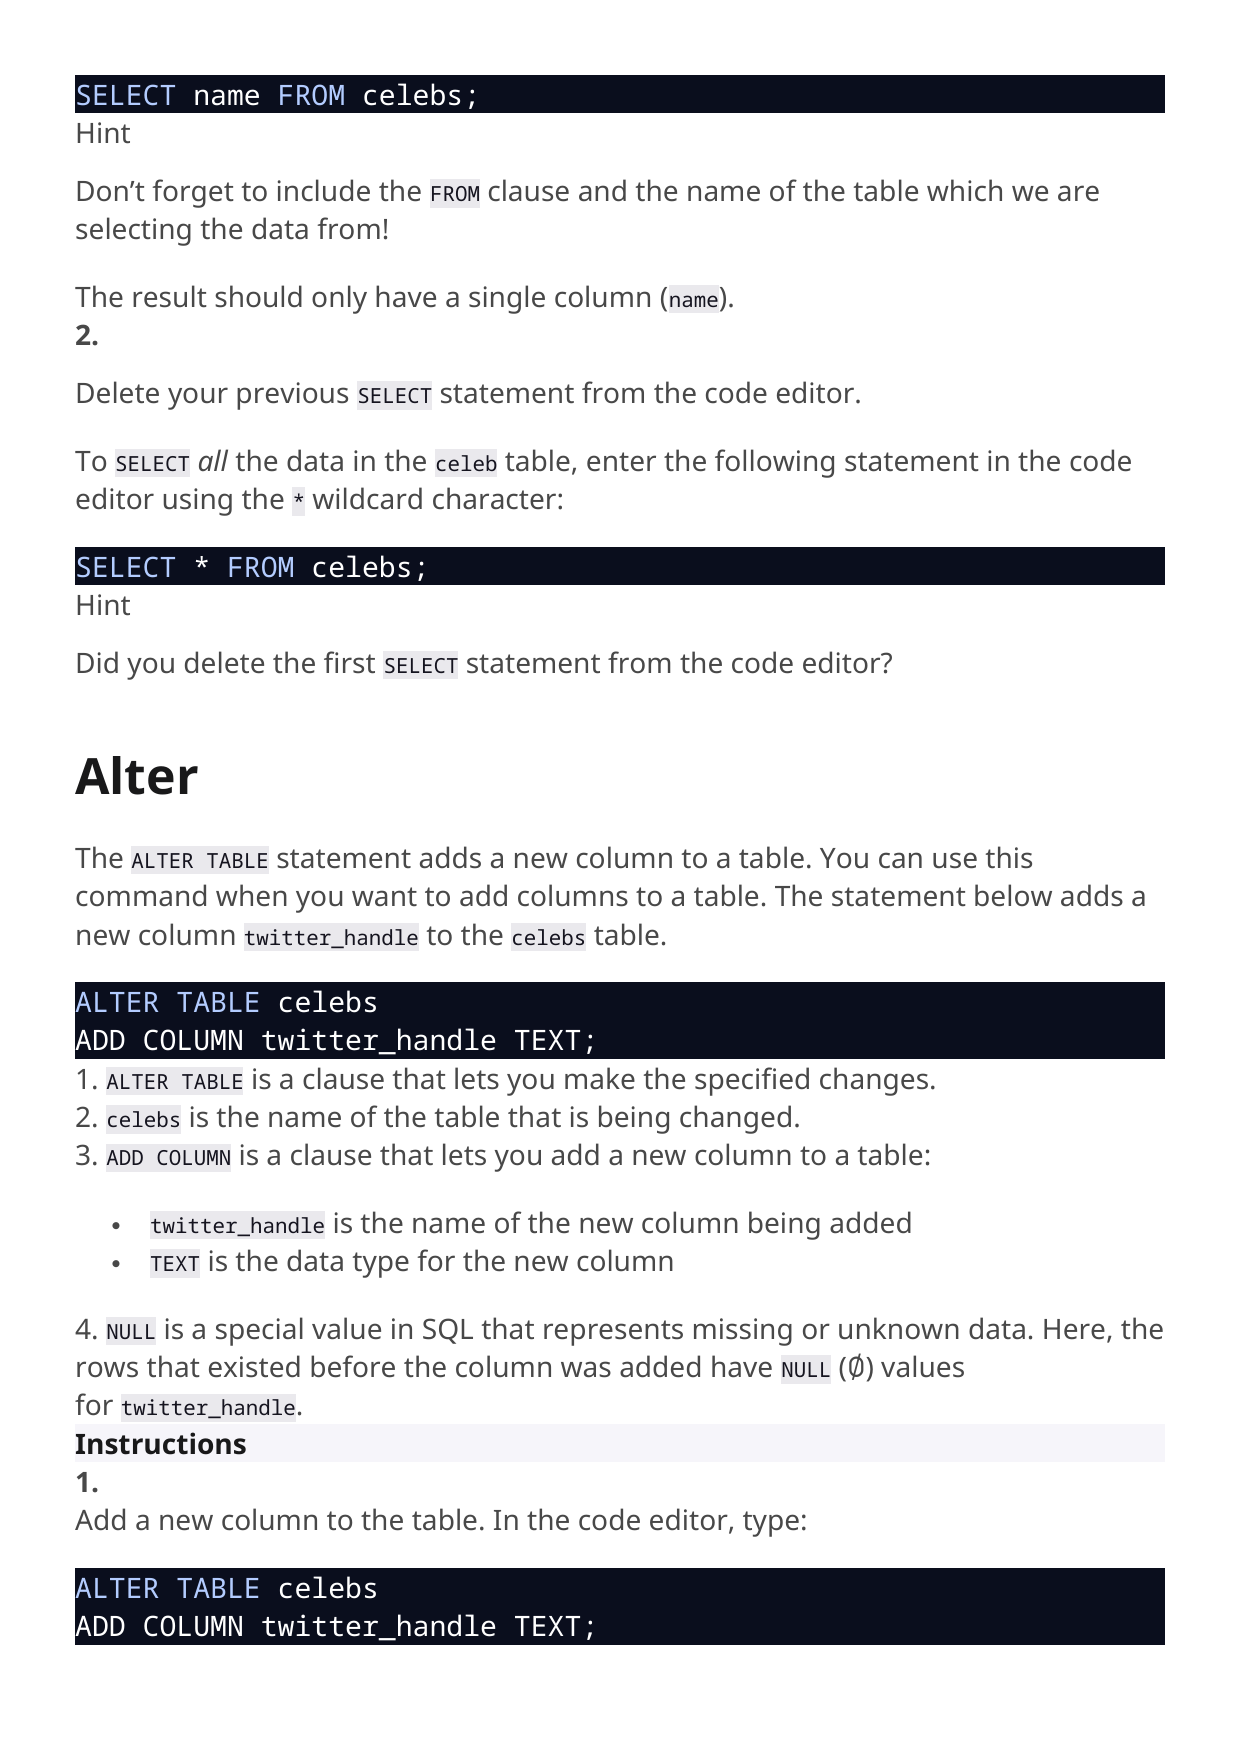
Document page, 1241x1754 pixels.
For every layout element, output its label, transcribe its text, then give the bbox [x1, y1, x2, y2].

text Don’t forget to include the FROM clause and the name of the table which we are selecting the data from! [75, 171, 1165, 248]
list twitter_handle is the name of the new column being added [112, 1203, 1165, 1242]
text The ALTER TABLE statement adds a new column to a table. You can use this command when you want to add columns to a table. The statement below adds a new column twitter_handle to the celebs table. [75, 838, 1165, 953]
text 4. NULL is a special value in SQL that represents missing or unknown data. Here, the rows that existed before the column was added have NULL (∅) values for twitter_handle. [75, 1309, 1165, 1424]
text Add a new column to the table. In the code editor, type: [75, 1501, 1165, 1539]
text Delete your previous SELECT statement from the code editor. [75, 373, 1165, 412]
text ALTER TABLE celebs [75, 982, 1165, 1021]
text 1. [75, 1462, 1165, 1501]
text To SELECT all the data in the celeb table, enter the following statement in the code editor using the * wildcard character: [75, 441, 1165, 518]
text Alter [75, 741, 1165, 809]
text Did you delete the first SELECT statement from the code editor? [75, 643, 1165, 682]
text The result should only have a single column (name). [75, 277, 1165, 316]
list TEXT is the data type for the new column [112, 1242, 1165, 1280]
text 2. [75, 316, 1165, 354]
text Hint [75, 113, 1165, 152]
text ADD COLUMN twitter_handle TEXT; [75, 1607, 1165, 1645]
text Instructions [75, 1424, 1165, 1462]
text ADD COLUMN twitter_handle TEXT; [75, 1021, 1165, 1059]
text SELECT * FROM celebs; [75, 547, 1165, 585]
text Hint [75, 585, 1165, 623]
text 1. ALTER TABLE is a clause that lets you make the specified changes. 2. celebs is the name of the table that is being changed. 3. ADD COLUMN is a clause that lets you add a new column to a table: [75, 1059, 1165, 1174]
text ALTER TABLE celebs [75, 1568, 1165, 1607]
text SELECT name FROM celebs; [75, 75, 1165, 113]
